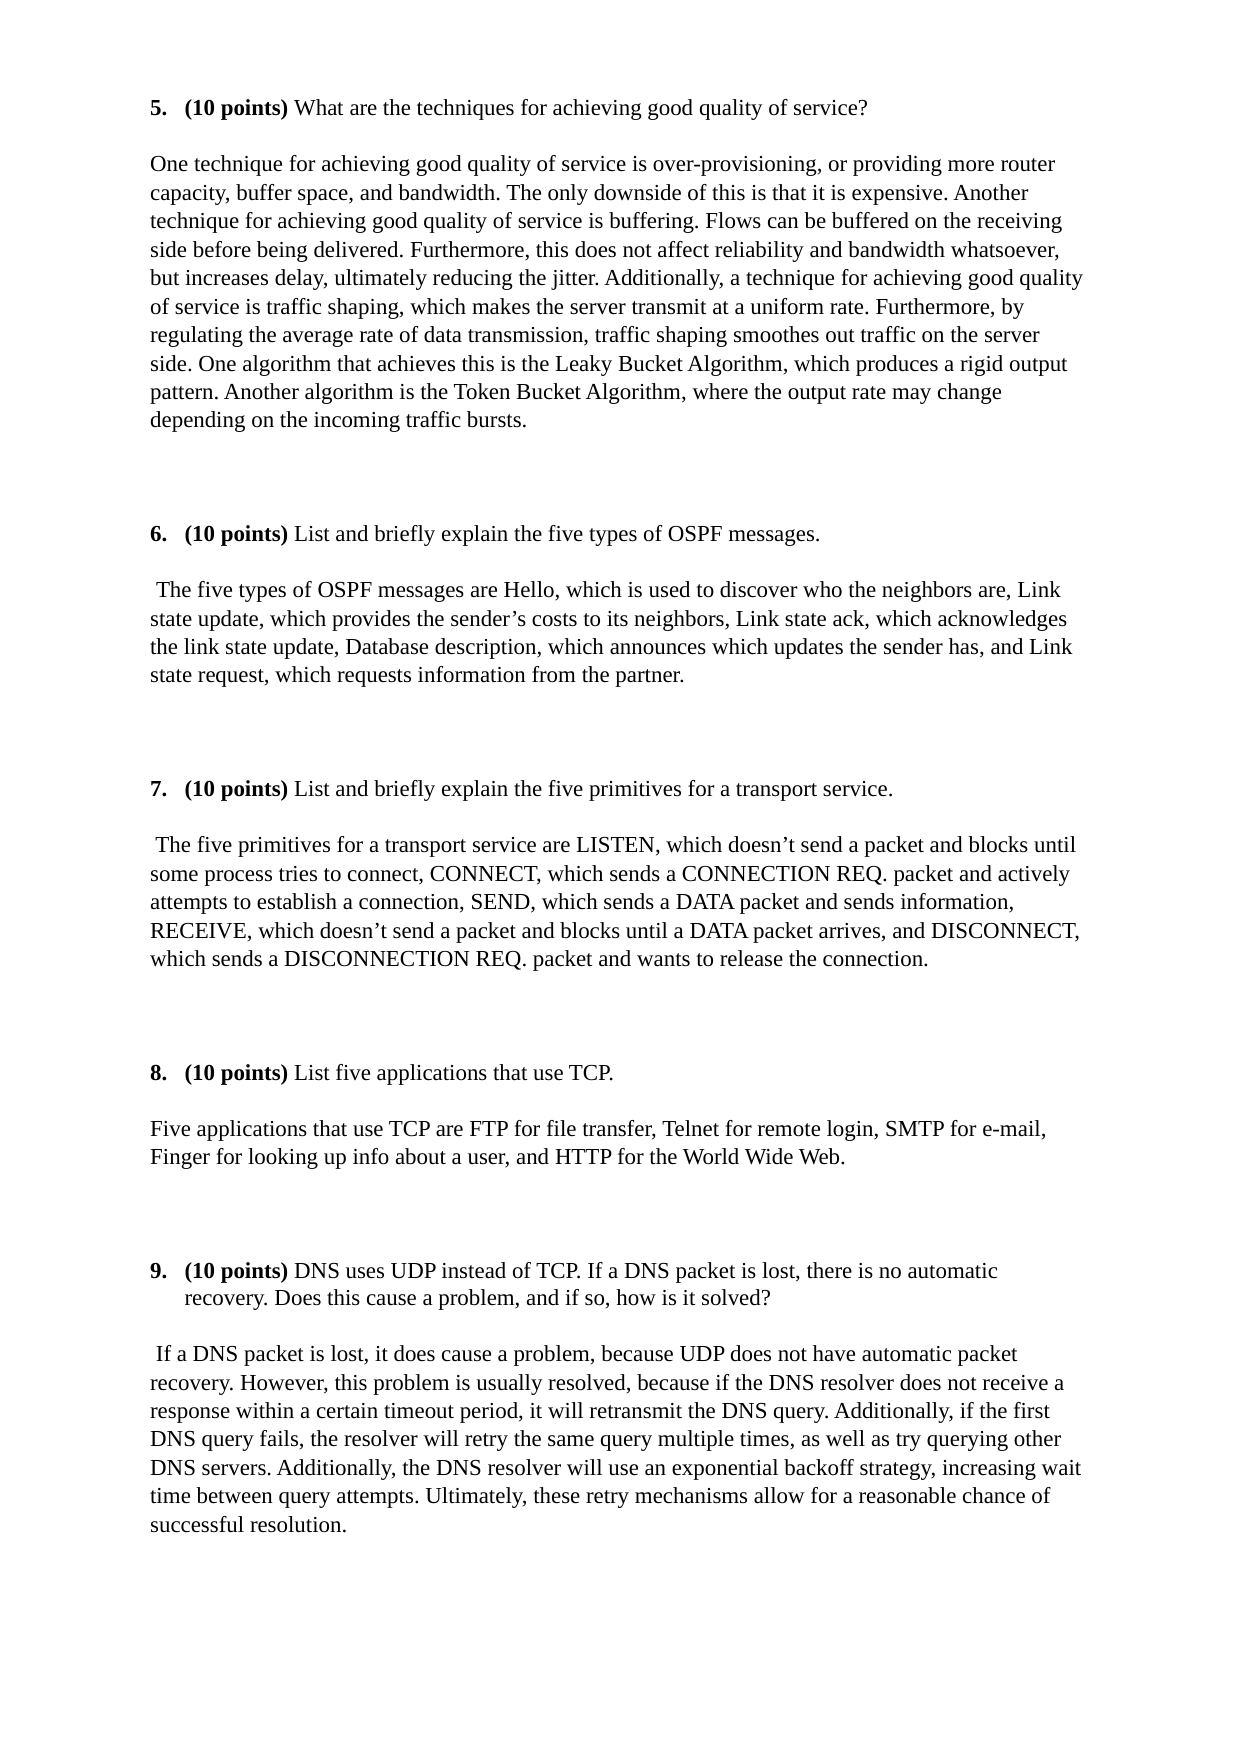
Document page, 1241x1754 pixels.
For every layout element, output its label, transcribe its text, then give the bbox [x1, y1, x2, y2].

list (10 points) List and briefly explain the five types of OSPF messages. [150, 520, 1088, 547]
list (10 points) What are the techniques for achieving good quality of service? [150, 94, 1088, 121]
text The five types of OSPF messages are Hello, which is used to discover who the neighbors are, Link state update, which provides the sender’s costs to its neighbors, Link state ack, which acknowledges the link state update, Database description, which announces which updates the sender has, and Link state request, which requests information from the partner. [150, 576, 1088, 688]
text If a DNS packet is lost, it does cause a problem, because UDP does not have automatic packet recovery. However, this problem is usually resolved, because if the DNS resolver does not receive a response within a certain timeout period, it will retransmit the DNS query. Additionally, if the first DNS query fails, the resolver will retry the same query multiple times, as well as try querying other DNS servers. Additionally, the DNS resolver will use an exponential backoff strategy, increasing wait time between query attempts. Ultimately, these retry mechanisms allow for a reasonable chance of successful resolution. [150, 1340, 1088, 1537]
text Five applications that use TCP are FTP for file transfer, Telnet for remote login, SMTP for e-mail, Finger for looking up info about a user, and HTTP for the World Wide Web. [150, 1115, 1088, 1170]
text One technique for achieving good quality of service is over-provisioning, or providing more router capacity, buffer space, and bandwidth. The only downside of this is that it is expensive. Another technique for achieving good quality of service is buffering. Flows can be buffered on the receiving side before being delivered. Furthermore, this does not affect reliability and bandwidth whatsoever, but increases delay, ultimately reducing the jitter. Additionally, a technique for achieving good quality of service is traffic shaping, which makes the server transmit at a uniform rate. Furthermore, by regulating the average rate of data transmission, traffic shaping smoothes out traffic on the server side. One algorithm that achieves this is the Leaky Bucket Algorithm, which produces a rigid output pattern. Another algorithm is the Token Bucket Algorithm, where the output rate may change depending on the incoming traffic bursts. [150, 151, 1088, 433]
list (10 points) List five applications that use TCP. [150, 1059, 1088, 1085]
list (10 points) List and briefly explain the five primitives for a transport service. [150, 775, 1088, 802]
list (10 points) DNS uses UDP instead of TCP. If a DNS packet is lost, there is no automatic recovery. Does this cause a problem, and if so, how is it solved? [150, 1257, 1088, 1311]
text The five primitives for a transport service are LISTEN, which doesn’t send a packet and blocks until some process tries to connect, CONNECT, which sends a CONNECTION REQ. packet and actively attempts to establish a connection, SEND, which sends a DATA packet and sends information, RECEIVE, which doesn’t send a packet and blocks until a DATA packet arrives, and DISCONNECT, which sends a DISCONNECTION REQ. packet and wants to release the connection. [150, 831, 1088, 971]
